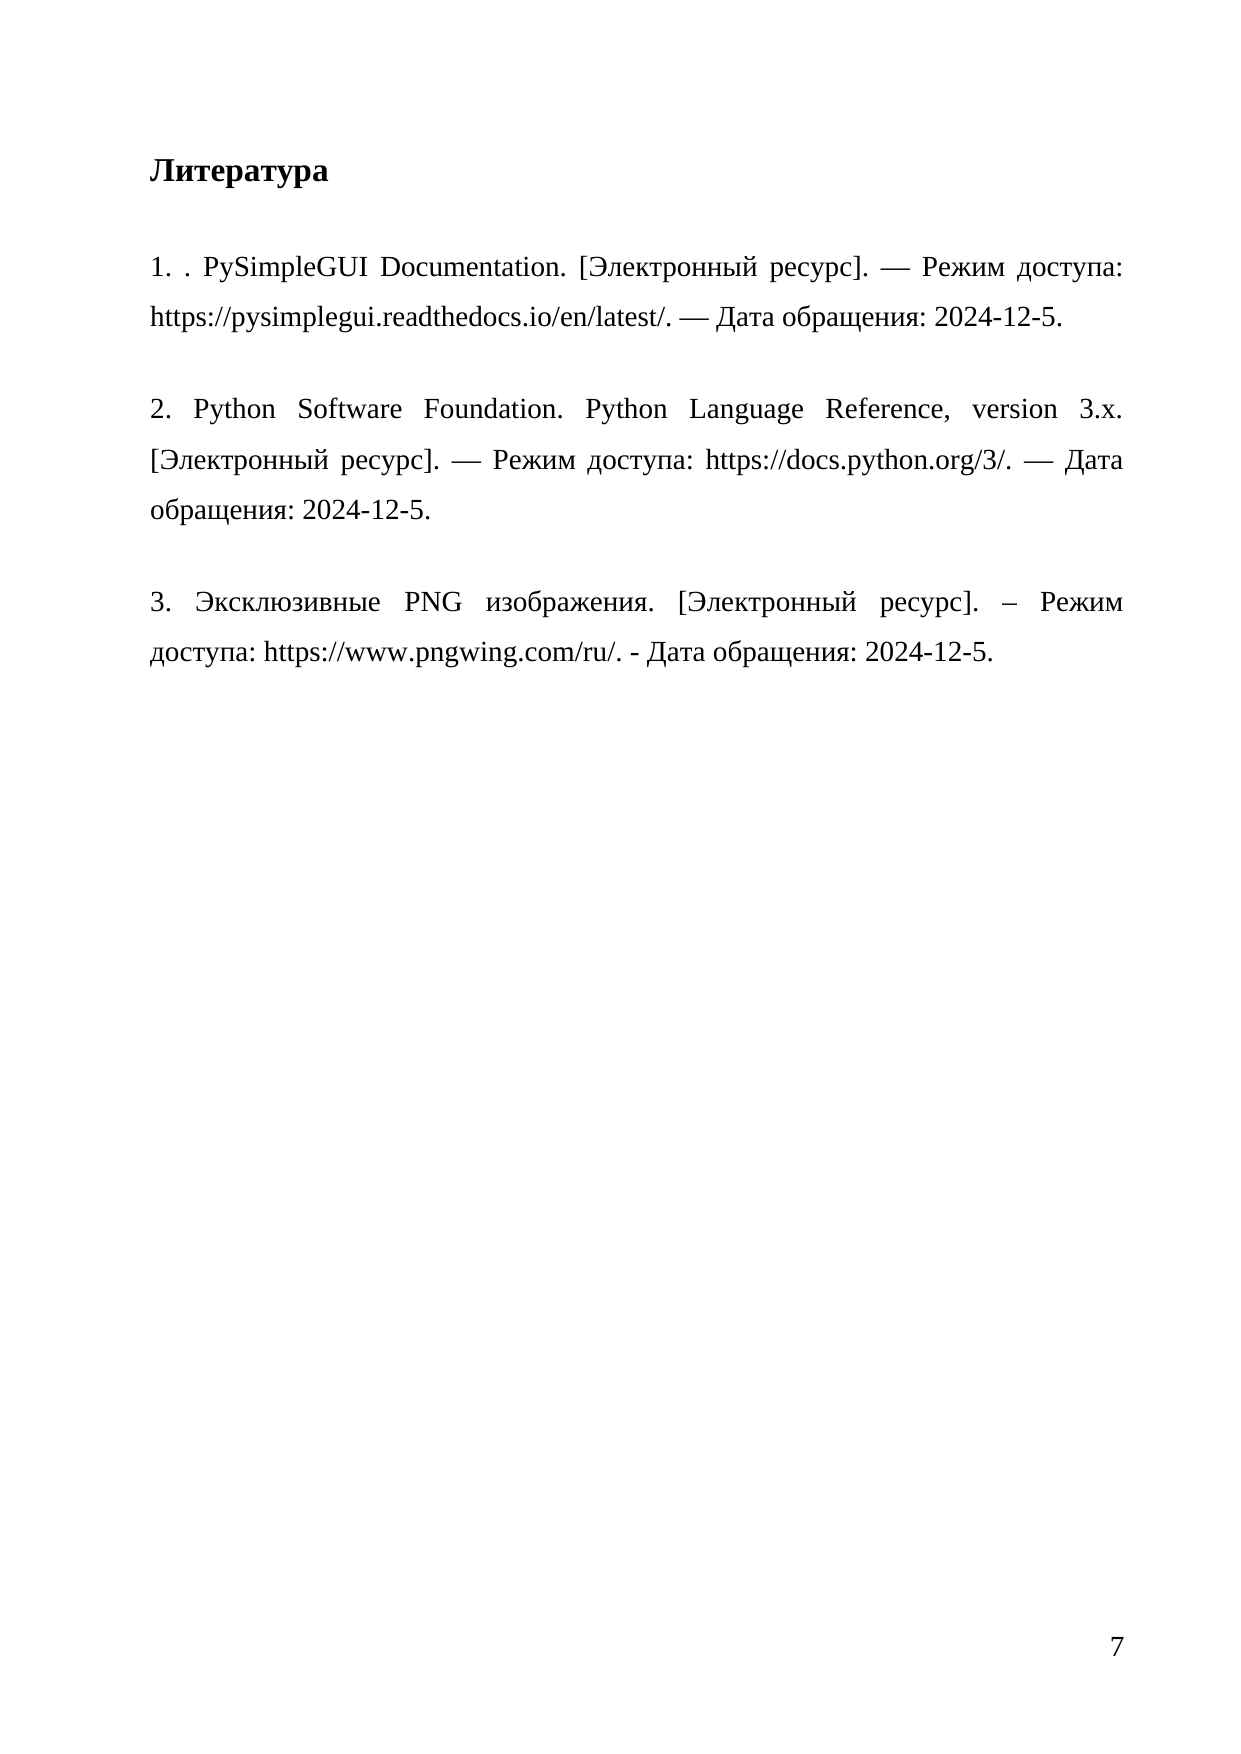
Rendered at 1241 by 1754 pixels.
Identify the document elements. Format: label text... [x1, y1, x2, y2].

subtitle 2. Python Software Foundation. Python Language Reference, version 3.x. [Электронный ресурс]. — Режим доступа: https://docs.python.org/3/. — Дата обращения: 2024-12-5. [150, 391, 1124, 526]
subtitle 3. Эксклюзивные PNG изображения. [Электронный ресурс]. – Режим доступа: https://www.pngwing.com/ru/. - Дата обращения: 2024-12-5. [150, 584, 1124, 668]
subtitle 1. . PySimpleGUI Documentation. [Электронный ресурс]. — Режим доступа: https://pysimplegui.readthedocs.io/en/latest/. — Дата обращения: 2024-12-5. [150, 249, 1124, 333]
subtitle Литература [150, 150, 1124, 188]
